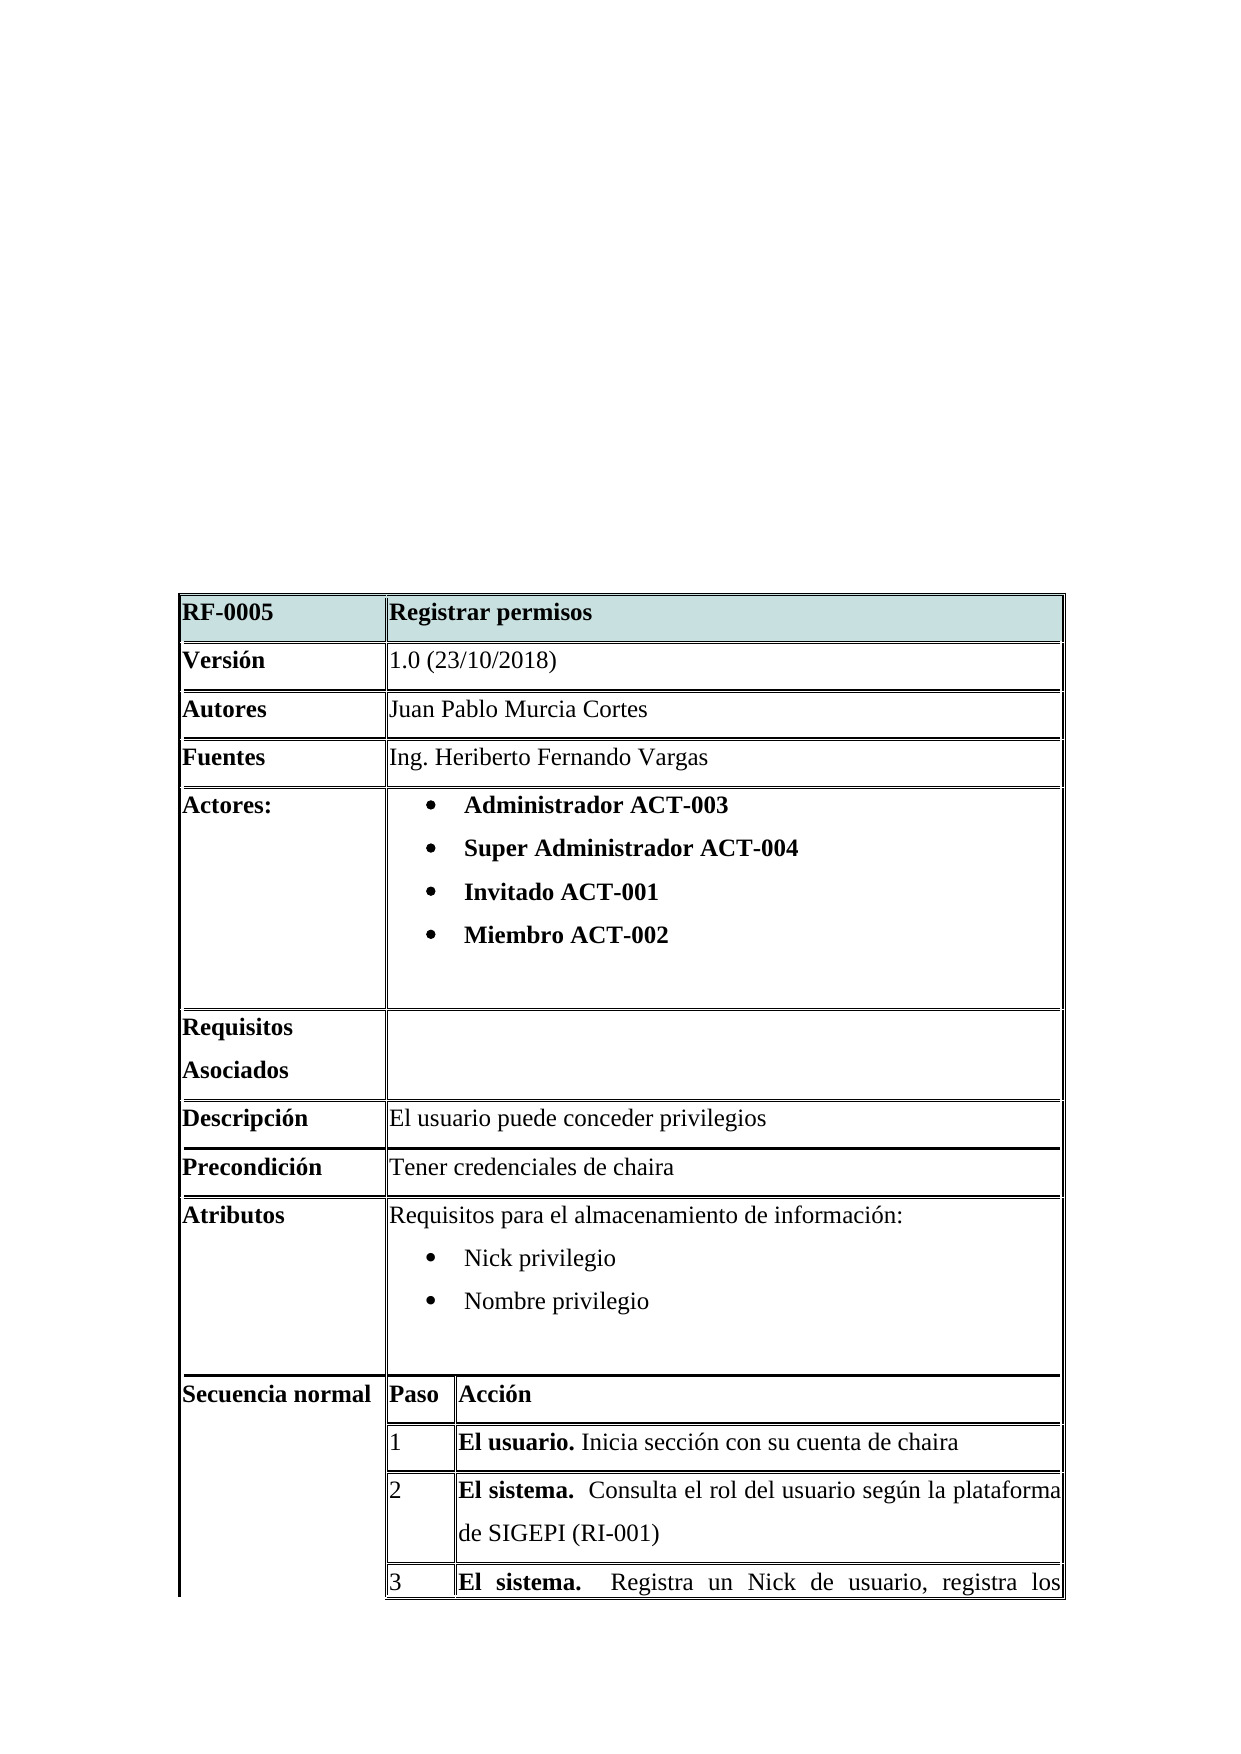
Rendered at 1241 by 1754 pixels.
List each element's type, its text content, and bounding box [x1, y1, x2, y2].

table_header Registrar permisos [387, 596, 1062, 641]
table_cell Secuencia normal [181, 1374, 385, 1597]
table_cell Acción [457, 1374, 1062, 1422]
table_cell El usuario. Inicia sección con su cuenta de chaira [457, 1422, 1063, 1470]
table_cell El sistema. Consulta el rol del usuario según la plataforma de SIGEPI (RI-001) [457, 1470, 1063, 1562]
table_cell El sistema. Registra un Nick de usuario, registra los permisos según el rol consultado. [456, 1562, 1064, 1597]
table_cell Tener credenciales de chaira [388, 1147, 1062, 1195]
table_cell Actores: [180, 786, 387, 1007]
table_cell 3 [387, 1565, 456, 1597]
table_cell Fuentes [181, 737, 385, 786]
table_cell Juan Pablo Murcia Cortes [388, 689, 1063, 737]
table_cell Precondición [181, 1147, 385, 1195]
table_cell Requisitos Asociados [181, 1008, 385, 1099]
table_cell El usuario puede conceder privilegios [387, 1099, 1064, 1147]
table_header RF-0005 [181, 596, 387, 641]
table_cell Requisitos para el almacenamiento de información: Nick privilegio Nombre privilegio [388, 1195, 1063, 1374]
table_cell [388, 1008, 1063, 1099]
table_cell 1.0 (23/10/2018) [387, 641, 1064, 689]
table_cell Descripción [180, 1099, 387, 1147]
table_cell 2 [388, 1474, 454, 1562]
table_cell Administrador ACT-003 Super Administrador ACT-004 Invitado ACT-001 Miembro ACT-002 [387, 786, 1064, 1007]
table_cell Autores [181, 689, 385, 737]
table_cell Paso [388, 1377, 454, 1422]
table_cell 1 [388, 1426, 454, 1470]
table_cell Atributos [181, 1195, 385, 1374]
table_cell Ing. Heriberto Fernando Vargas [388, 737, 1063, 786]
table_cell Versión [180, 641, 387, 689]
